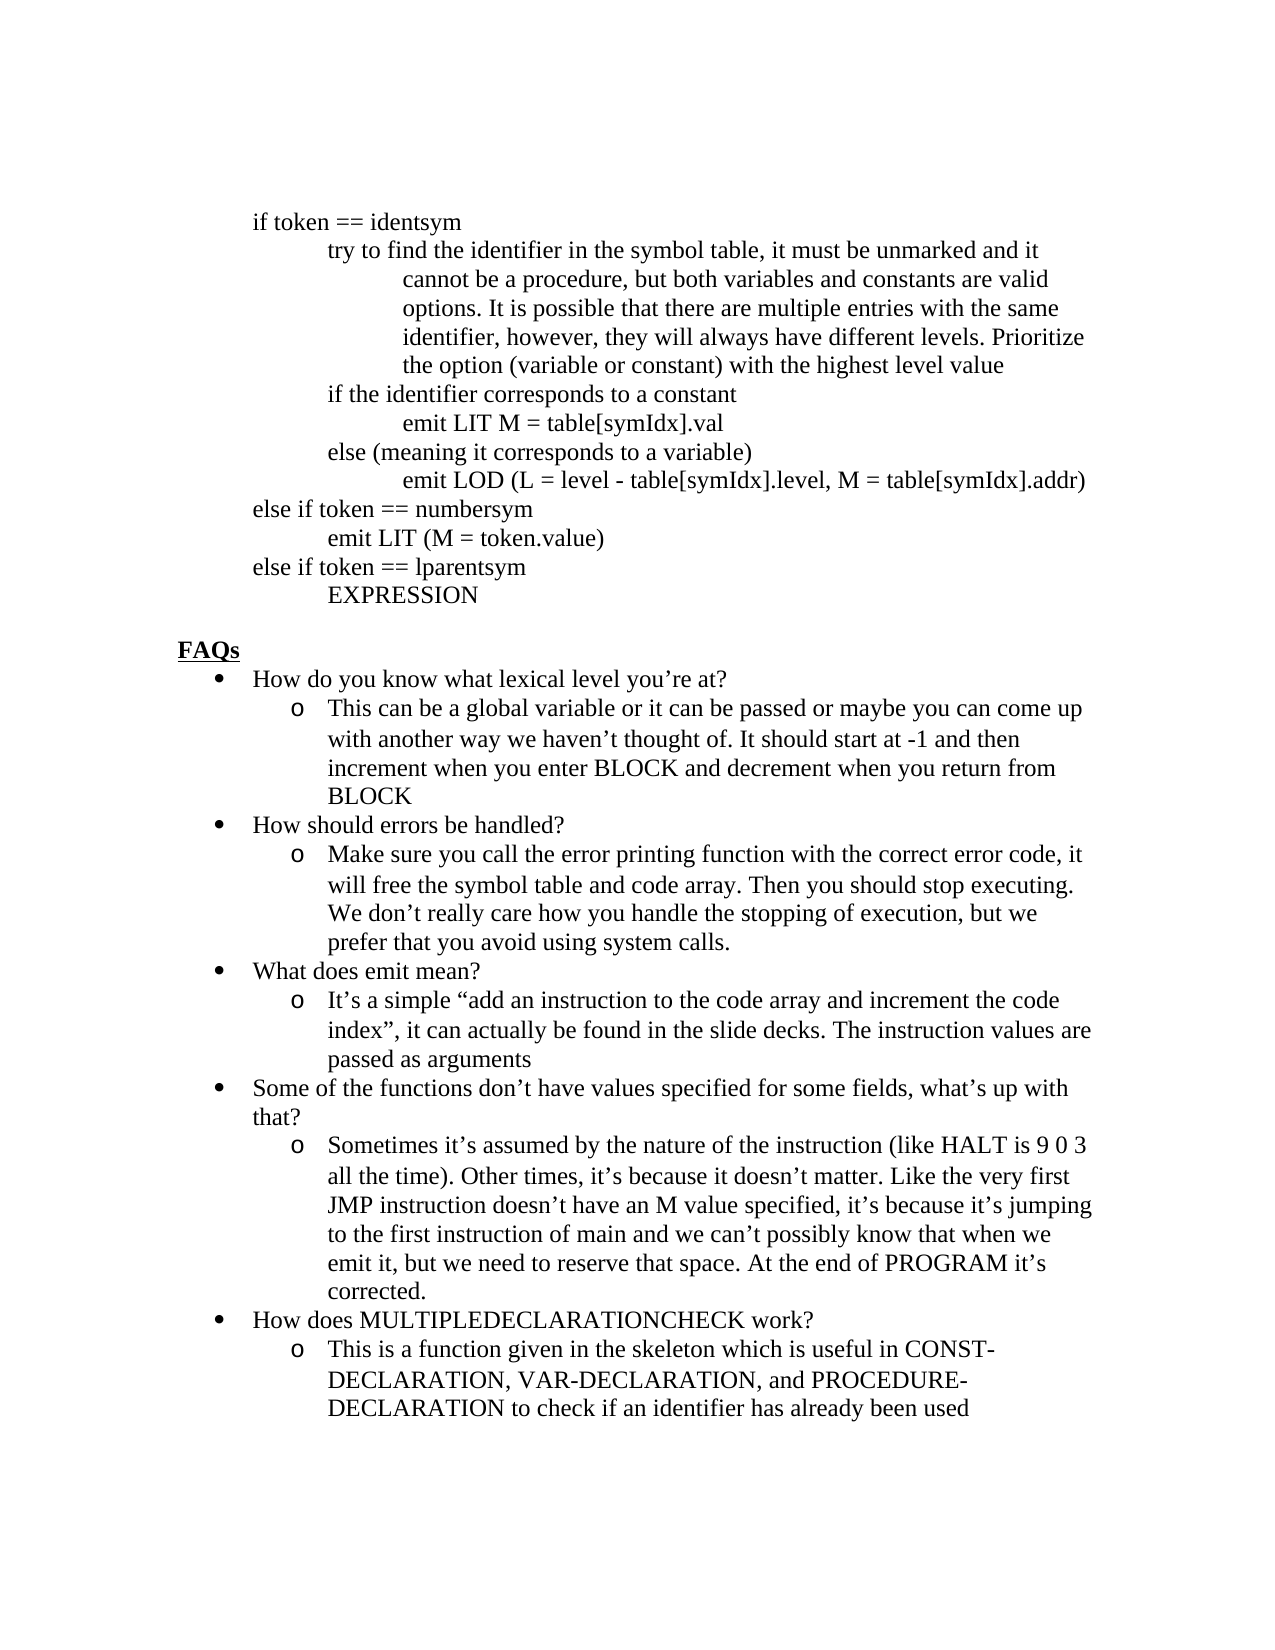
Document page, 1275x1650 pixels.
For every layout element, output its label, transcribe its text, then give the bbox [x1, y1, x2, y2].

text if token == identsym [177, 207, 1098, 236]
text try to find the identifier in the symbol table, it must be unmarked and it [177, 236, 1098, 264]
list Some of the functions don’t have values specified for some fields, what’s up with that? [215, 1073, 1098, 1131]
text emit LIT M = table[symIdx].val [177, 408, 1098, 437]
list This can be a global variable or it can be passed or maybe you can come up with another way we haven’t thought of. It should start at -1 and then increment when you enter BLOCK and decrement when you return from BLOCK [290, 693, 1098, 810]
text else if token == lparentsym [177, 552, 1098, 581]
text cannot be a procedure, but both variables and constants are valid [177, 264, 1098, 293]
list How should errors be handled? [215, 810, 1098, 839]
text EXPRESSION [177, 581, 1098, 609]
list Make sure you call the error printing function with the correct error code, it will free the symbol table and code array. Then you should stop executing. We don’t really care how you handle the stopping of execution, but we prefer that you avoid using system calls. [290, 839, 1098, 956]
text FAQs [177, 636, 1098, 664]
text options. It is possible that there are multiple entries with the same [177, 293, 1098, 322]
text else if token == numbersym [177, 494, 1098, 523]
text emit LOD (L = level - table[symIdx].level, M = table[symIdx].addr) [177, 466, 1098, 494]
list How do you know what lexical level you’re at? [215, 664, 1098, 693]
text if the identifier corresponds to a constant [177, 379, 1098, 408]
list What does emit mean? [215, 956, 1098, 985]
list How does MULTIPLEDECLARATIONCHECK work? [215, 1305, 1098, 1334]
text the option (variable or constant) with the highest level value [177, 351, 1098, 379]
list Sometimes it’s assumed by the nature of the instruction (like HALT is 9 0 3 all the time). Other times, it’s because it doesn’t matter. Like the very first JMP instruction doesn’t have an M value specified, it’s because it’s jumping to the first instruction of main and we can’t possibly know that when we emit it, but we need to reserve that space. At the end of PROGRAM it’s corrected. [290, 1131, 1098, 1305]
text identifier, however, they will always have different levels. Prioritize [177, 322, 1098, 351]
text emit LIT (M = token.value) [177, 523, 1098, 552]
list It’s a simple “add an instruction to the code array and increment the code index”, it can actually be found in the slide decks. The instruction values are passed as arguments [290, 985, 1098, 1073]
text else (meaning it corresponds to a variable) [177, 437, 1098, 466]
list This is a function given in the skeleton which is useful in CONST-DECLARATION, VAR-DECLARATION, and PROCEDURE-DECLARATION to check if an identifier has already been used [290, 1334, 1098, 1422]
